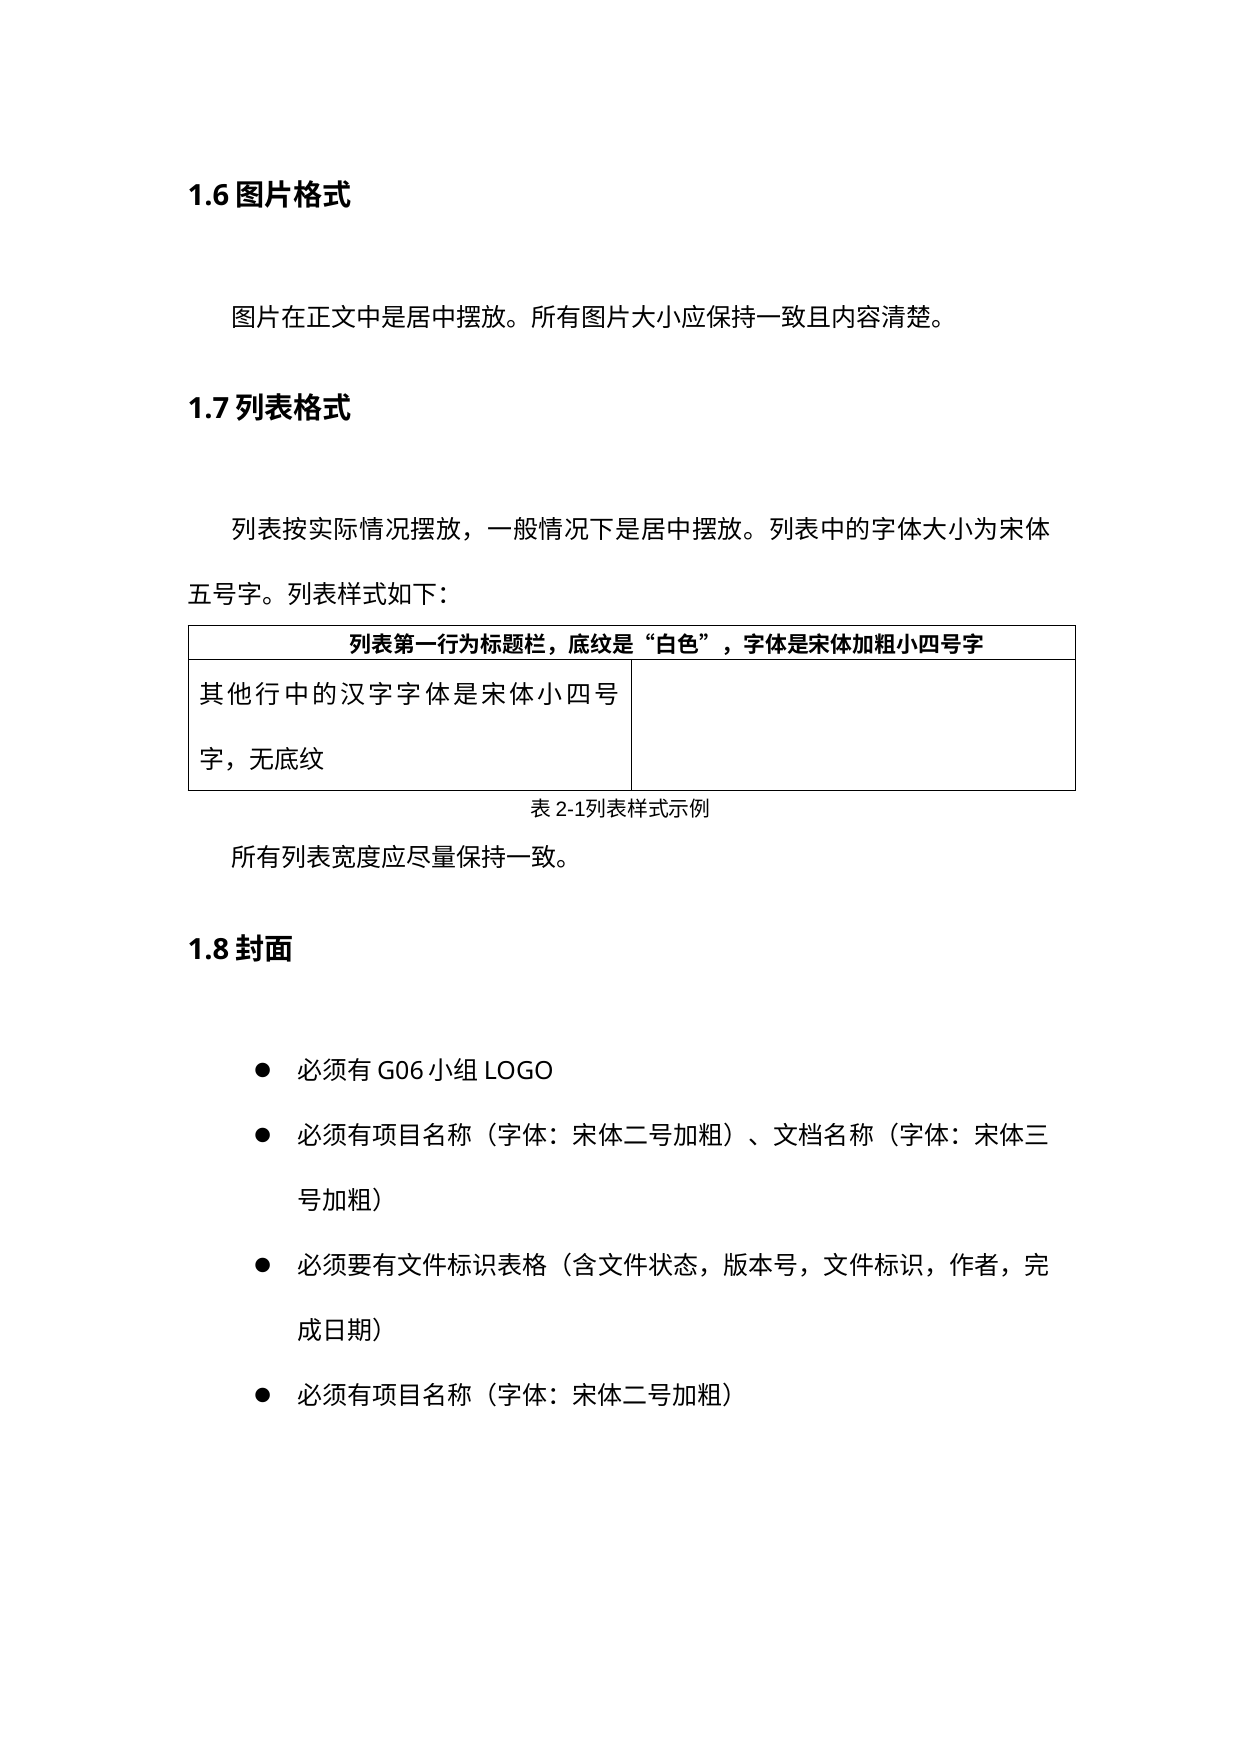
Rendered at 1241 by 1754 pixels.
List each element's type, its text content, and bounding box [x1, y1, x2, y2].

subtitle 1.8封面 [187, 916, 1053, 981]
table_cell 其他行中的汉字字体是宋体小四号字，无底纹 [189, 660, 631, 790]
list 必须有项目名称（字体：宋体二号加粗）、文档名称（字体：宋体三号加粗） [253, 1101, 1053, 1231]
list 必须有项目名称（字体：宋体二号加粗） [253, 1361, 1053, 1426]
subtitle 1.6图片格式 [187, 162, 1053, 227]
text 表 2-1列表样式示例 [187, 791, 1053, 823]
table_cell [632, 660, 1075, 790]
text 列表按实际情况摆放，一般情况下是居中摆放。列表中的字体大小为宋体五号字。列表样式如下： [187, 495, 1053, 625]
text 所有列表宽度应尽量保持一致。 [187, 823, 1053, 888]
table_header 列表第一行为标题栏，底纹是“白色”，字体是宋体加粗小四号字 [189, 626, 1075, 659]
text 图片在正文中是居中摆放。所有图片大小应保持一致且内容清楚。 [187, 283, 1053, 348]
list 必须要有文件标识表格（含文件状态，版本号，文件标识，作者，完成日期） [253, 1231, 1053, 1361]
subtitle 1.7列表格式 [187, 375, 1053, 440]
list 必须有G06小组LOGO [253, 1036, 1053, 1101]
